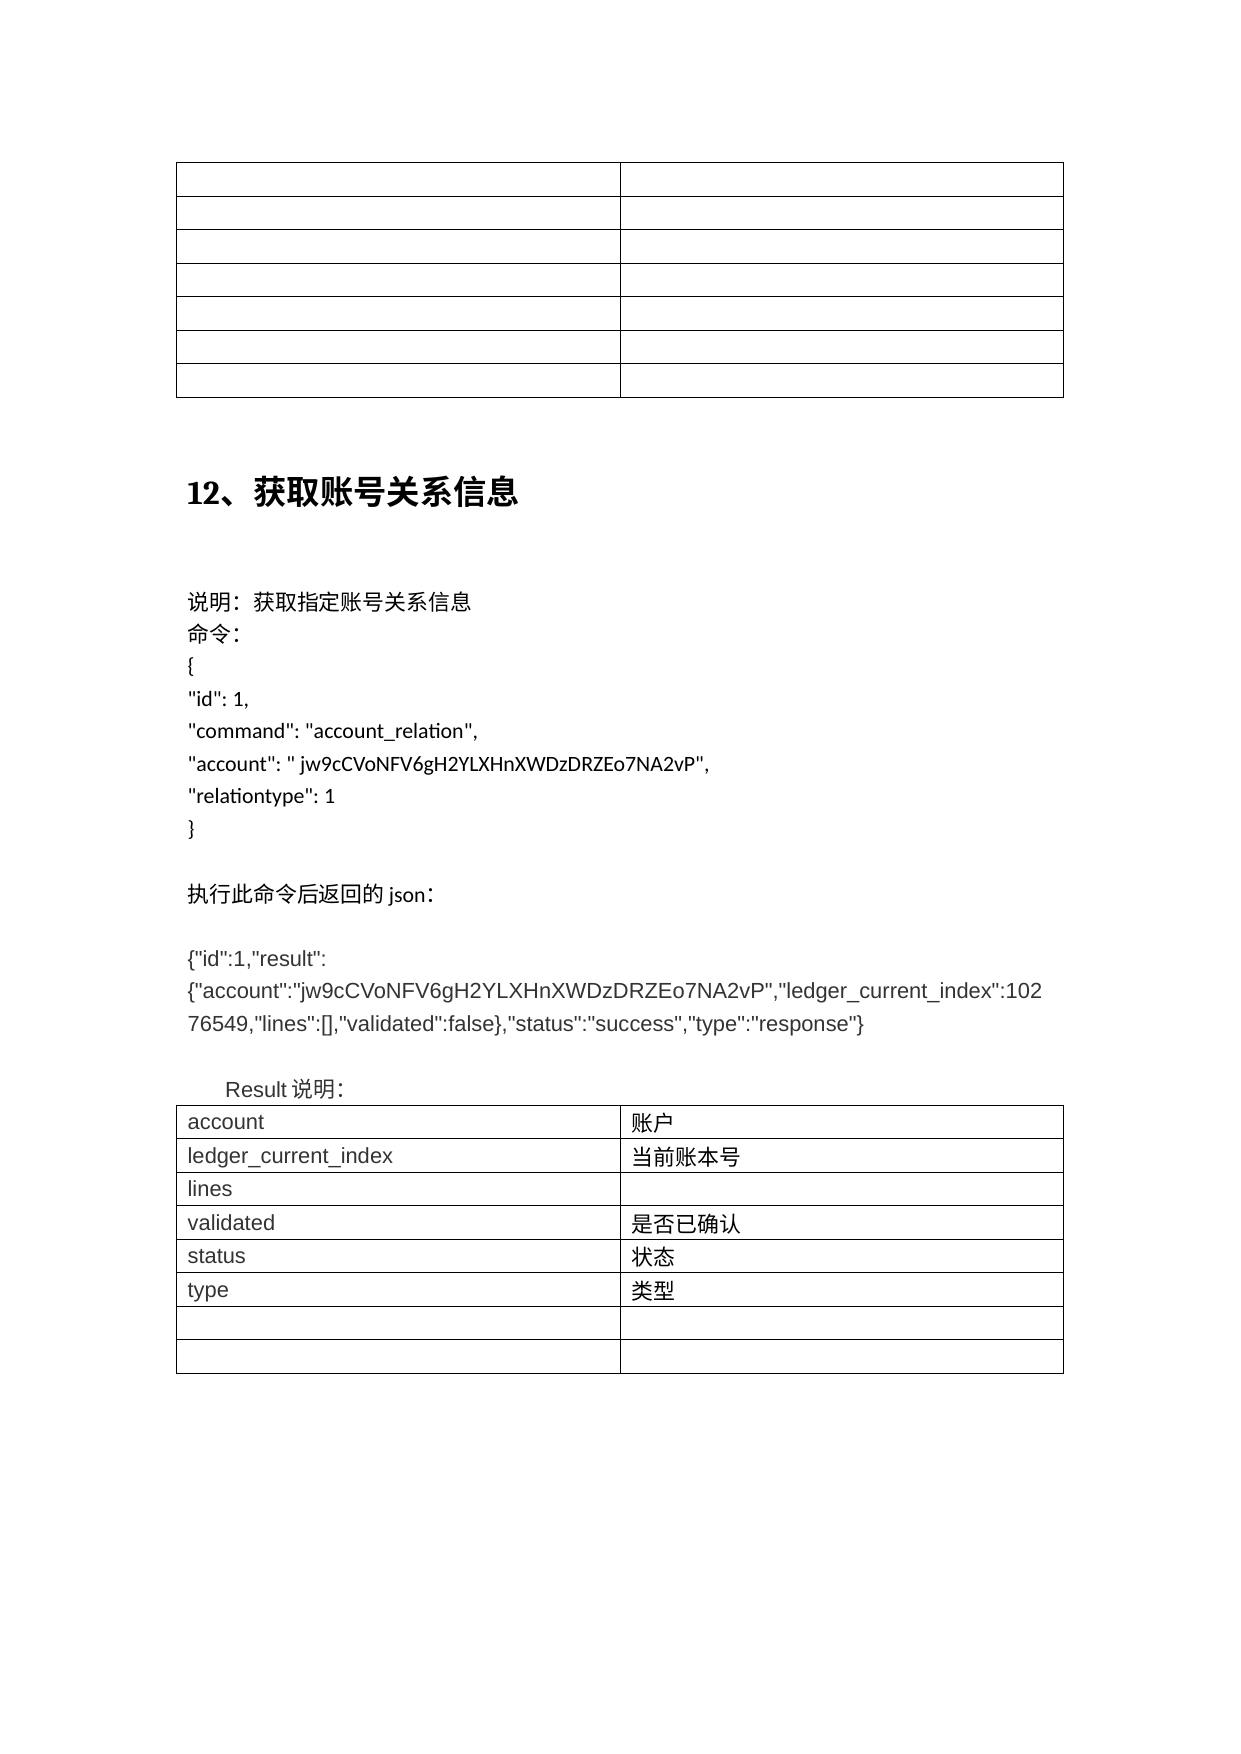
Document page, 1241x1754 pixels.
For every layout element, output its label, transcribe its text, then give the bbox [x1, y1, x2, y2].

table_cell 是否已确认 [621, 1206, 1063, 1239]
table_header 账户 [621, 1106, 1063, 1138]
list Result说明： [225, 1072, 1053, 1104]
text "id": 1, [187, 682, 1053, 714]
table_cell [621, 364, 1063, 397]
text 说明：获取指定账号关系信息 [187, 584, 1053, 617]
table_cell [177, 230, 620, 263]
table_cell 当前账本号 [621, 1139, 1063, 1172]
subtitle 12、获取账号关系信息 [187, 457, 1053, 522]
text { [187, 649, 1053, 682]
table_cell [621, 197, 1063, 229]
table_cell 类型 [621, 1273, 1063, 1306]
table_cell [621, 1340, 1063, 1373]
table_cell [621, 230, 1063, 263]
text "relationtype": 1 [187, 779, 1053, 812]
table_cell [177, 264, 620, 296]
table_cell [621, 1307, 1063, 1339]
table_cell status [177, 1240, 620, 1272]
table_cell [621, 331, 1063, 363]
table_cell [177, 331, 620, 363]
table_cell ledger_current_index [177, 1139, 620, 1172]
table_cell [177, 1340, 620, 1373]
table_cell [621, 297, 1063, 330]
table_cell [621, 1173, 1063, 1205]
table_cell [177, 297, 620, 330]
text "command": "account_relation", [187, 714, 1053, 747]
table_cell [621, 264, 1063, 296]
text {"id":1,"result":{"account":"jw9cCVoNFV6gH2YLXHnXWDzDRZEo7NA2vP","ledger_current_index":10276549,"lines":[],"validated":false},"status":"success","type":"response"} [187, 942, 1053, 1039]
table_cell validated [177, 1206, 620, 1239]
table_cell [177, 364, 620, 397]
table_cell [177, 1307, 620, 1339]
table_cell [621, 163, 1063, 196]
text } [187, 812, 1053, 844]
text 命令： [187, 617, 1053, 649]
text 执行此命令后返回的json： [187, 877, 1053, 909]
table_cell 状态 [621, 1240, 1063, 1272]
table_cell lines [177, 1173, 620, 1205]
table_cell [177, 163, 620, 196]
text "account": " jw9cCVoNFV6gH2YLXHnXWDzDRZEo7NA2vP", [187, 747, 1053, 779]
table_cell type [177, 1273, 620, 1306]
table_cell [177, 197, 620, 229]
table_header account [177, 1106, 620, 1138]
